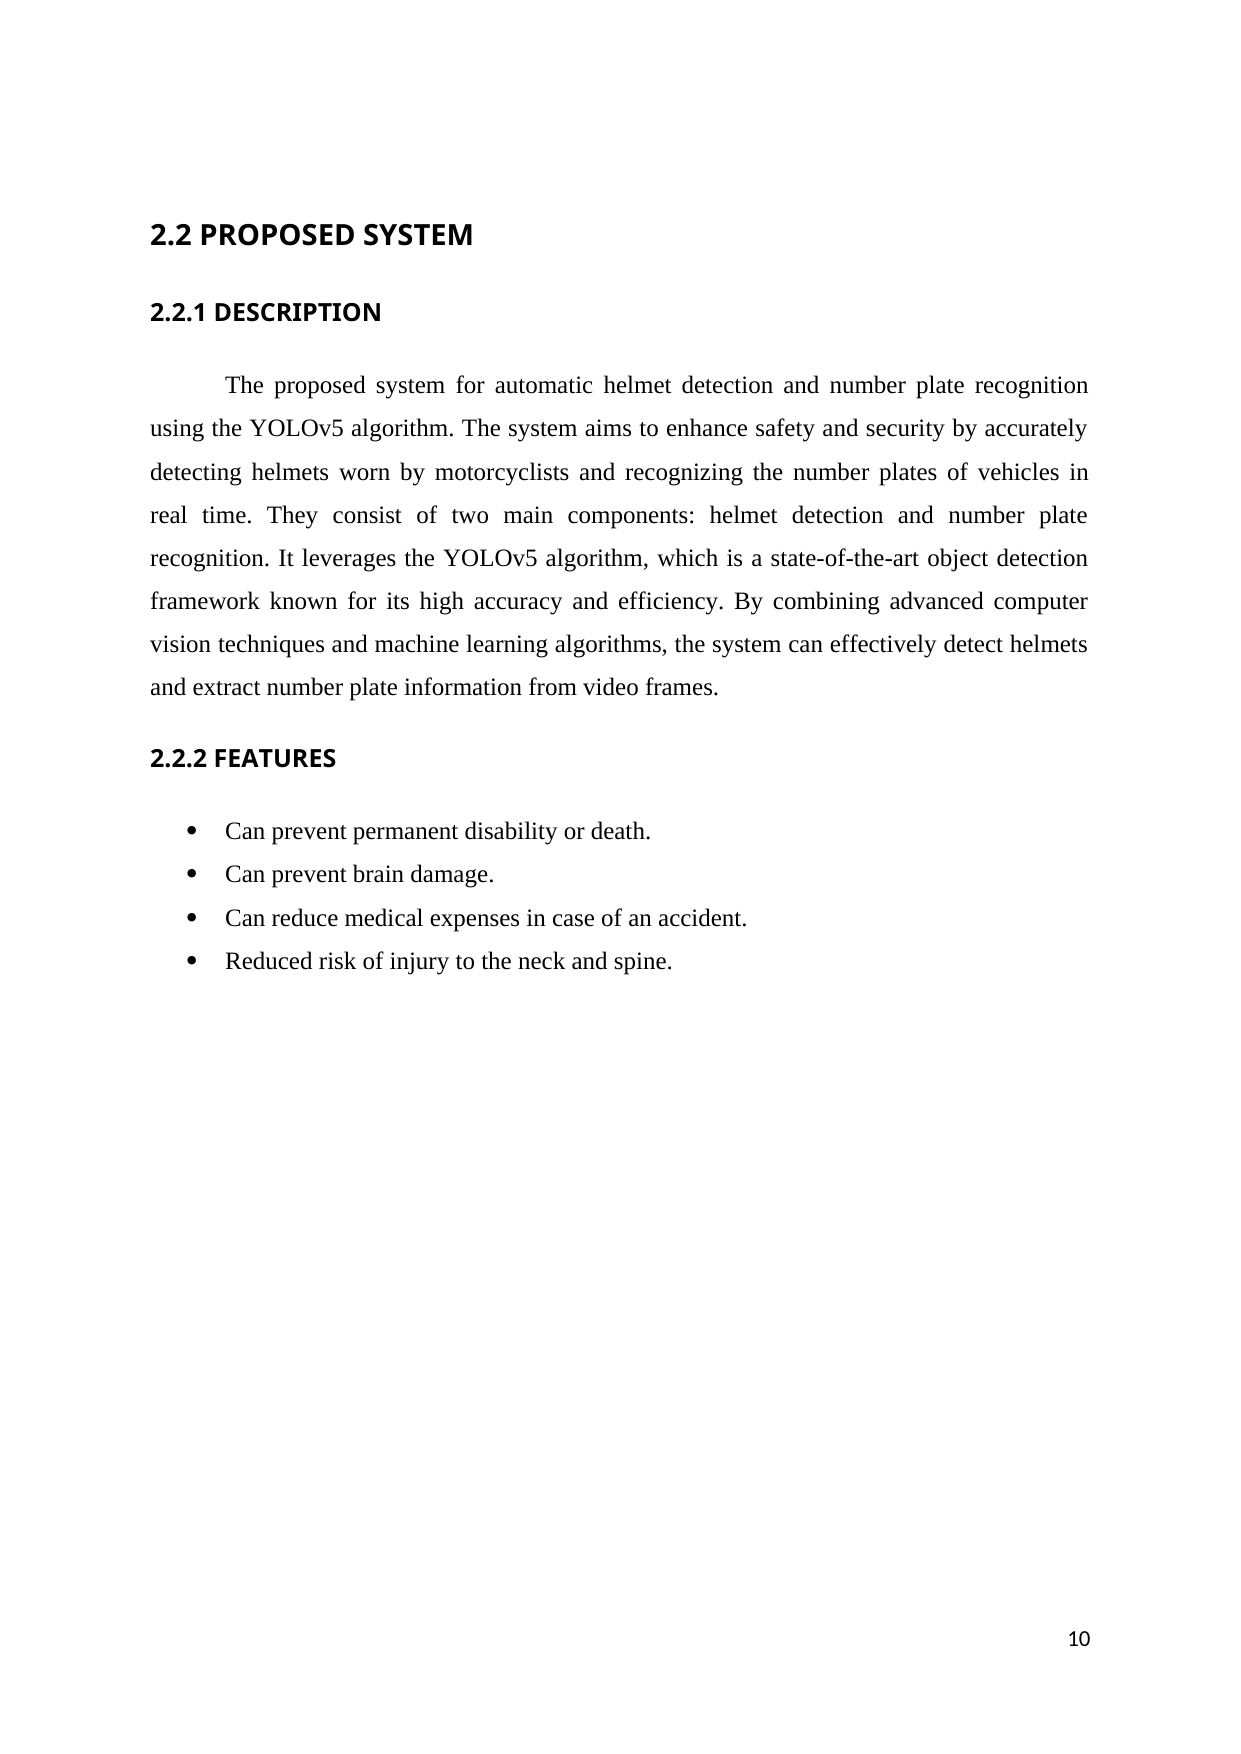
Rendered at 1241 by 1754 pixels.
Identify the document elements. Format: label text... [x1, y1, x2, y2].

list Can prevent permanent disability or death. [187, 816, 1089, 845]
text 2.2.2 FEATURES [150, 740, 1089, 774]
text 2.2.1 DESCRIPTION [150, 294, 1090, 328]
text 2.2 PROPOSED SYSTEM [150, 214, 1090, 254]
list Reduced risk of injury to the neck and spine. [187, 946, 1089, 974]
list Can reduce medical expenses in case of an accident. [187, 903, 1089, 931]
list Can prevent brain damage. [187, 859, 1089, 888]
text The proposed system for automatic helmet detection and number plate recognition using the YOLOv5 algorithm. The system aims to enhance safety and security by accurately detecting helmets worn by motorcyclists and recognizing the number plates of vehicles in real time. They consist of two main components: helmet detection and number plate recognition. It leverages the YOLOv5 algorithm, which is a state-of-the-art object detection framework known for its high accuracy and efficiency. By combining advanced computer vision techniques and machine learning algorithms, the system can effectively detect helmets and extract number plate information from video frames. [150, 370, 1089, 701]
